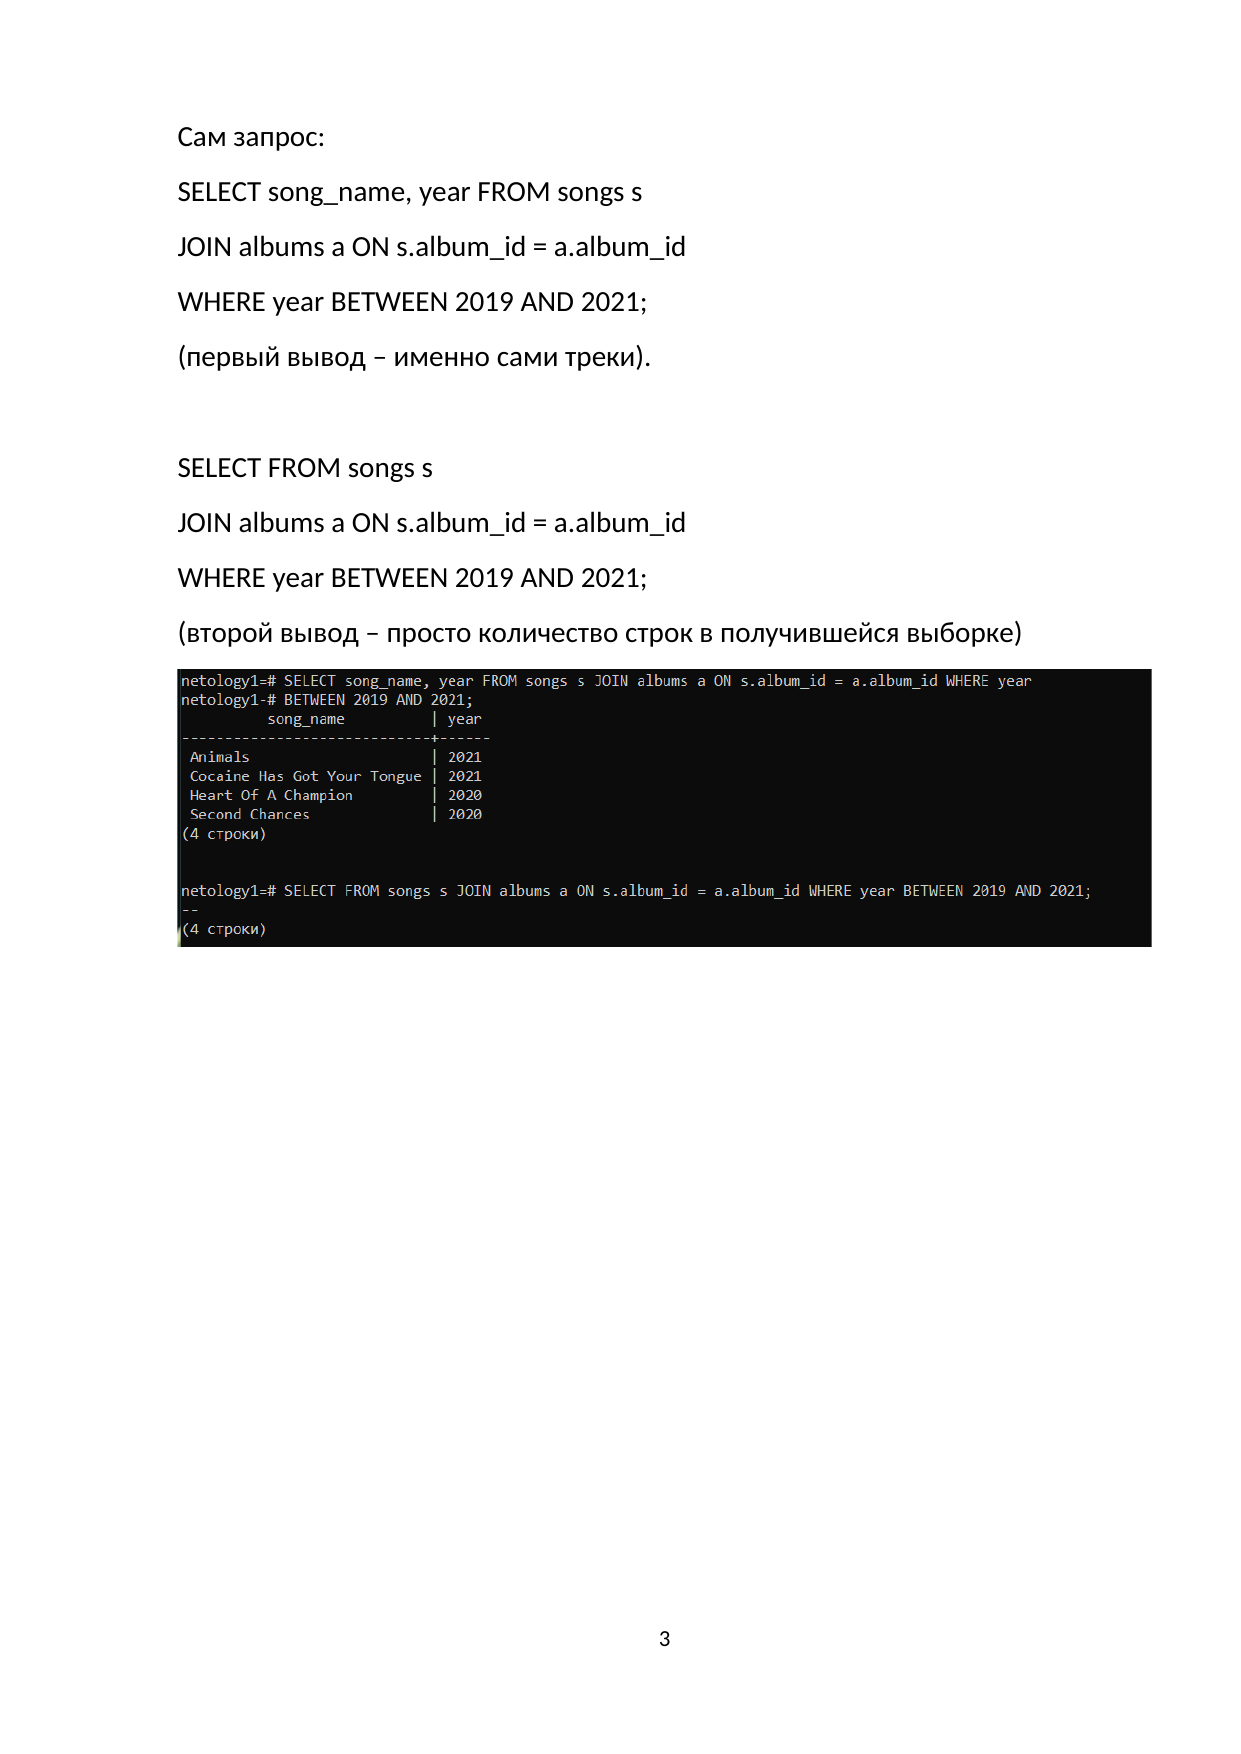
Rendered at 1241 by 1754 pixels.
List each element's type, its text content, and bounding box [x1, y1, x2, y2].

text JOIN albums a ON s.album_id = a.album_id [177, 504, 1152, 539]
text SELECT FROM songs s [177, 449, 1152, 484]
text (второй вывод – просто количество строк в получившейся выборке) [177, 614, 1152, 650]
text WHERE year BETWEEN 2019 AND 2021; [177, 283, 1152, 319]
text JOIN albums a ON s.album_id = a.album_id [177, 228, 1152, 264]
text Сам запрос: [177, 118, 1152, 154]
picture [177, 669, 1152, 947]
text (первый вывод – именно сами треки). [177, 338, 1152, 374]
text WHERE year BETWEEN 2019 AND 2021; [177, 559, 1152, 594]
text SELECT song_name, year FROM songs s [177, 173, 1152, 209]
